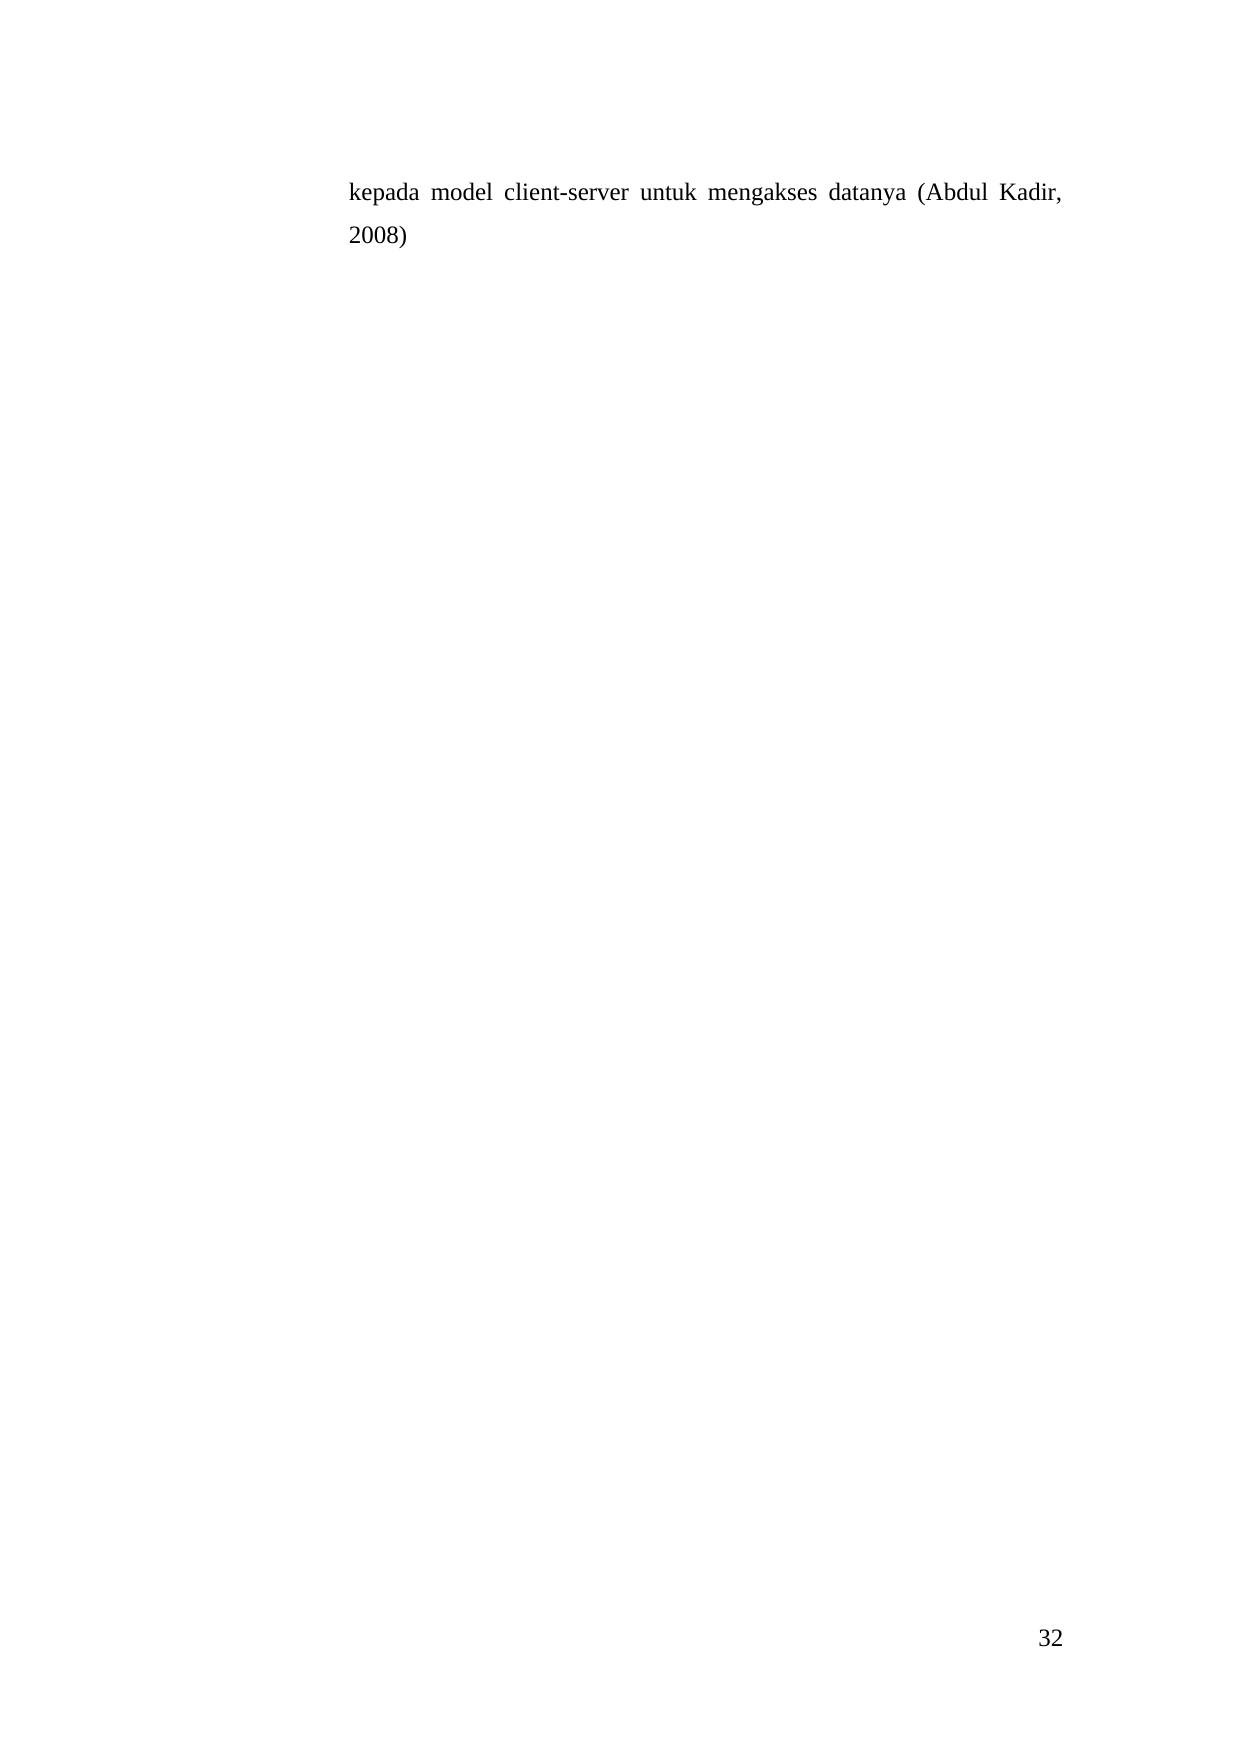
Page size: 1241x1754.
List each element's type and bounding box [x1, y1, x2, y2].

text [349, 177, 1063, 249]
